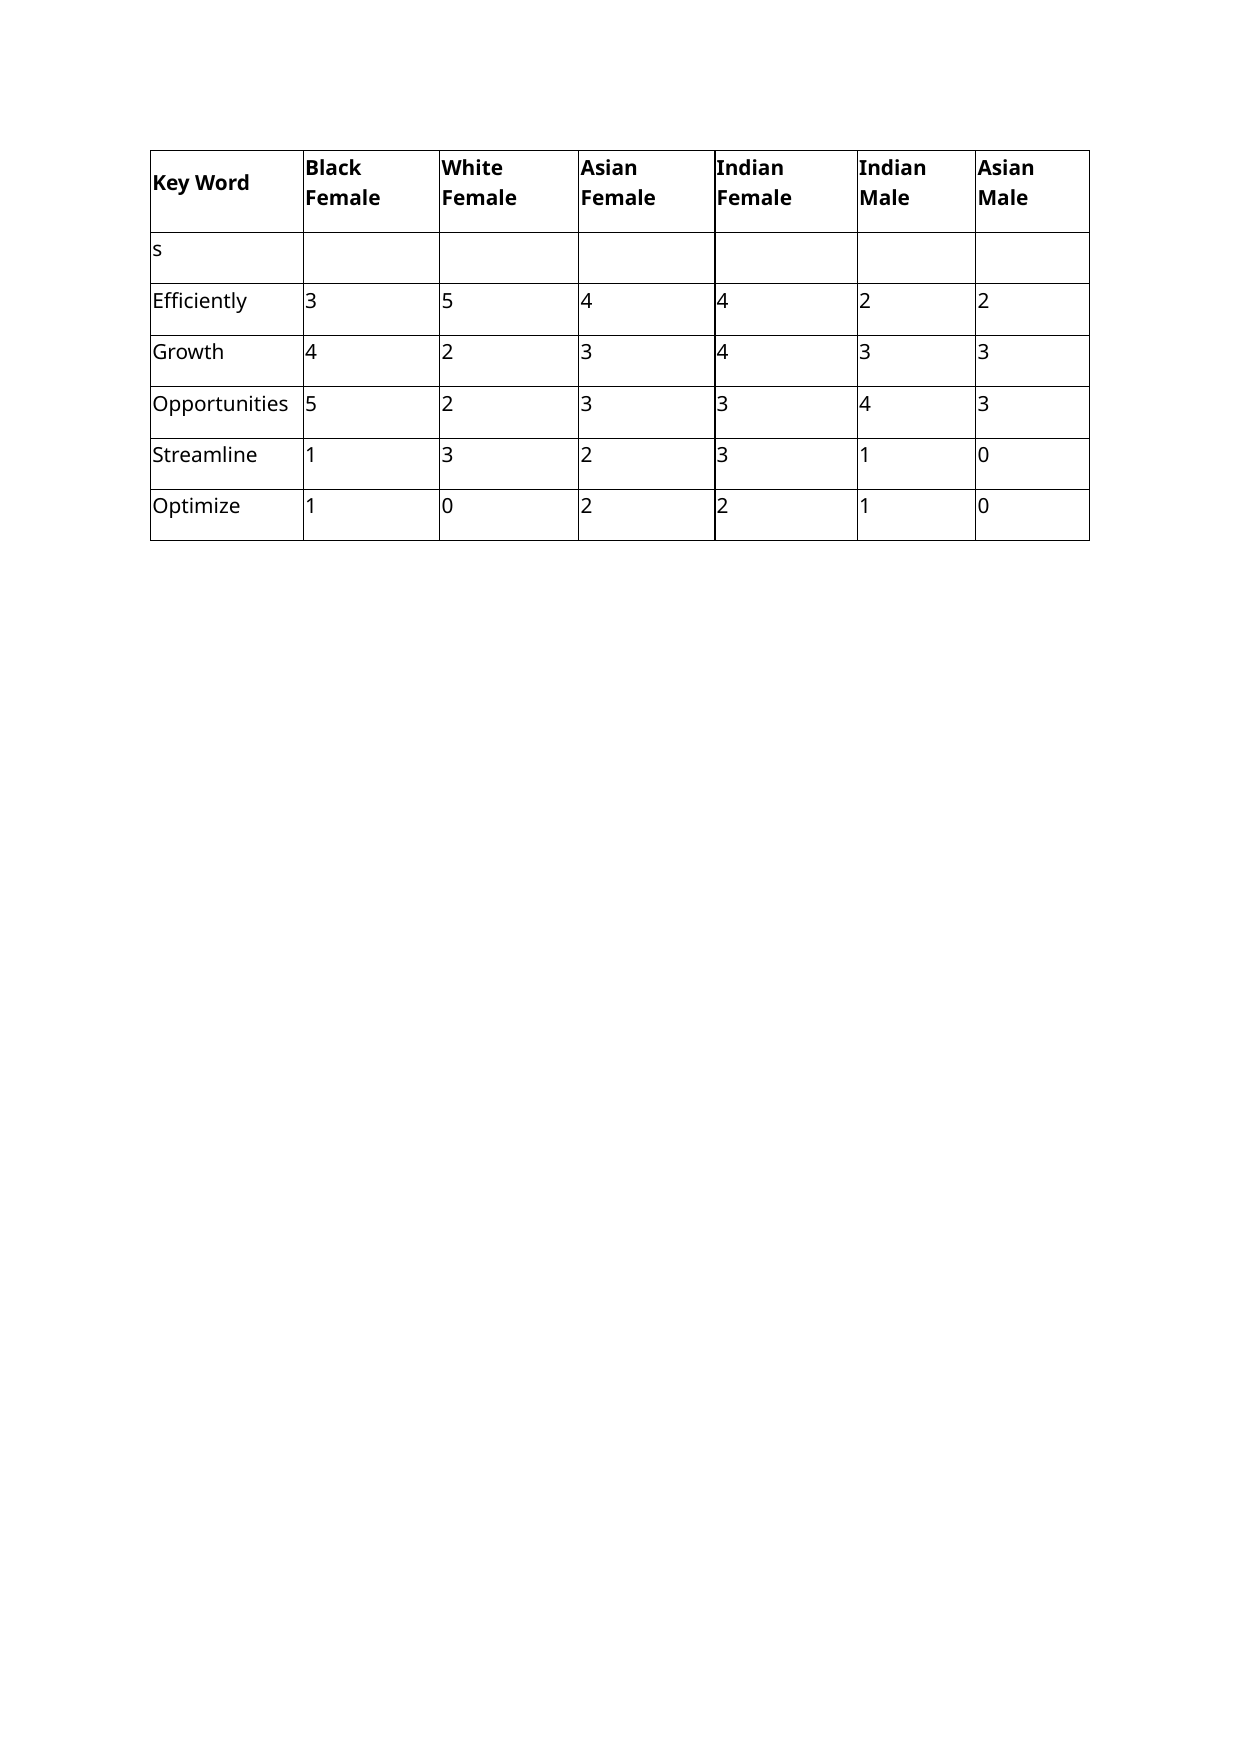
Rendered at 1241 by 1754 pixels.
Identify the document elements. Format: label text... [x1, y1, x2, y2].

table_cell Opportunities [151, 387, 303, 437]
table_cell 1 [304, 490, 439, 540]
table_cell Efficiently [151, 284, 303, 335]
table_cell 0 [976, 439, 1089, 489]
table_cell Streamline [151, 439, 303, 489]
table_cell 7 [304, 233, 439, 283]
table_cell 4 [976, 233, 1089, 283]
table_cell 1 [858, 439, 975, 489]
table_cell 4 [304, 336, 439, 386]
table_cell 2 [579, 439, 714, 489]
table_header Asian Male [976, 151, 1089, 232]
table_header Black Female [304, 151, 439, 232]
table_cell 3 [716, 387, 857, 437]
table_cell 6 [716, 233, 857, 283]
table_cell 0 [976, 490, 1089, 540]
table_header Indian Male [858, 151, 975, 232]
table_header Asian Female [579, 151, 714, 232]
table_cell 2 [440, 387, 578, 437]
table_cell 4 [716, 284, 857, 335]
table_cell Growth [151, 336, 303, 386]
table_cell 3 [858, 336, 975, 386]
table_cell 1 [858, 490, 975, 540]
table_cell 10 [440, 233, 578, 283]
table_cell 2 [976, 284, 1089, 335]
table_cell 3 [304, 284, 439, 335]
table_cell 5 [440, 284, 578, 335]
table_cell 3 [976, 336, 1089, 386]
table_cell 5 [304, 387, 439, 437]
table_cell 2 [716, 490, 857, 540]
table_cell 2 [858, 284, 975, 335]
table_cell 7 [579, 233, 714, 283]
table_header White Female [440, 151, 578, 232]
table_cell 1 [304, 439, 439, 489]
table_cell 4 [858, 233, 975, 283]
table_cell 2 [440, 336, 578, 386]
table_header Key Word [151, 151, 303, 232]
table_cell 3 [976, 387, 1089, 437]
table_cell 3 [579, 387, 714, 437]
table_cell 3 [579, 336, 714, 386]
table_cell Responsibilities [151, 233, 303, 283]
table_cell 4 [716, 336, 857, 386]
table_cell 2 [579, 490, 714, 540]
table_cell 0 [440, 490, 578, 540]
table_cell Optimize [151, 490, 303, 540]
table_cell 3 [716, 439, 857, 489]
table_cell 4 [579, 284, 714, 335]
table_cell 3 [440, 439, 578, 489]
table_cell 4 [858, 387, 975, 437]
table_header Indian Female [716, 151, 857, 232]
